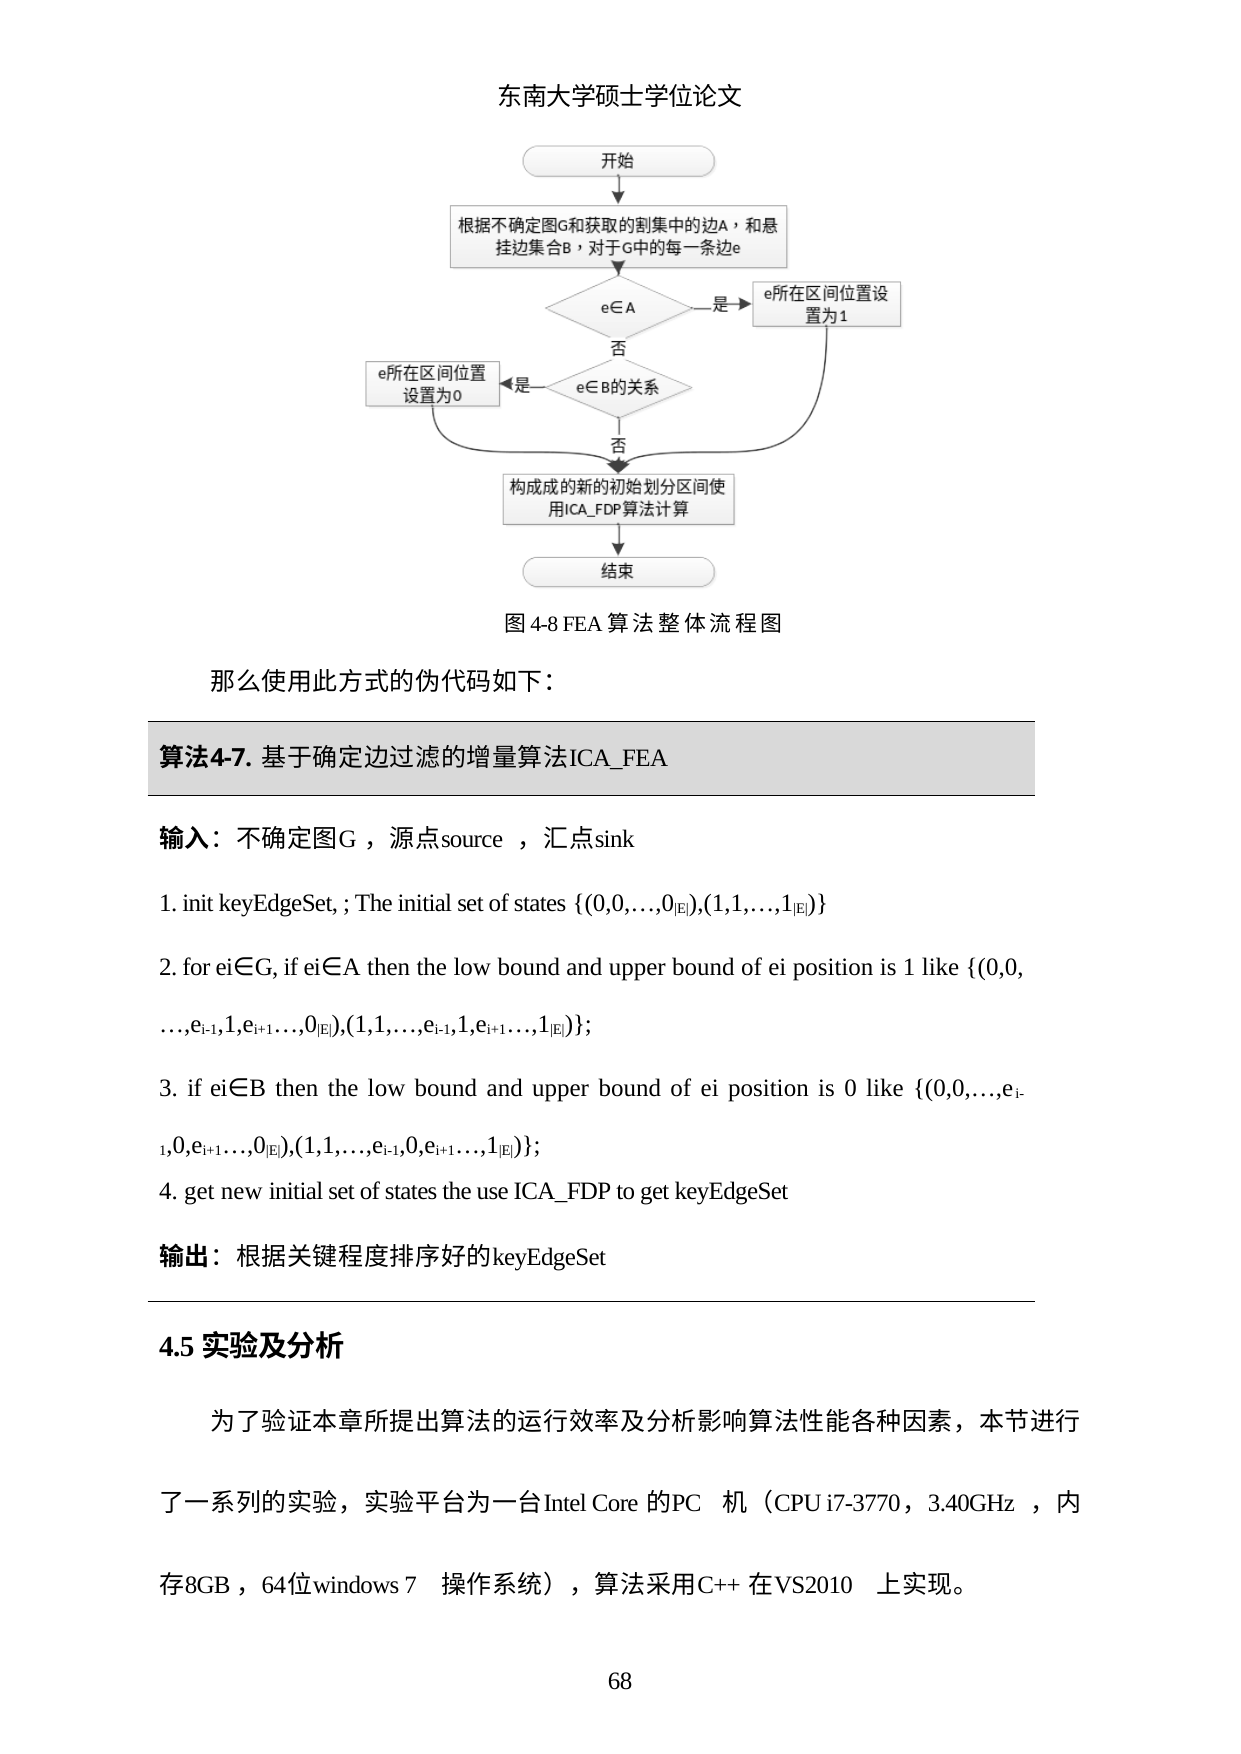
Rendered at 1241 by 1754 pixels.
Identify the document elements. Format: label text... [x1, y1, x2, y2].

text 那么使用此方式的伪代码如下： [159, 646, 1081, 713]
table_header 算法4-7. 基于确定边过滤的增量算法ICA_FEA [148, 722, 1035, 795]
text 图4-8 FEA算法整体流程图 [159, 605, 1081, 639]
text 为了验证本章所提出算法的运行效率及分析影响算法性能各种因素，本节进行了一系列的实验，实验平台为一台Intel Core的PC机（CPU i7-3770，3.40GHz，内存8GB，64位windows 7操作系统），算法采用C++在VS2010上实现。 [159, 1386, 1081, 1616]
subtitle 4.5 实验及分析 [159, 1322, 1081, 1365]
table_cell 输入：不确定图G，源点source，汇点sink 1. init keyEdgeSet, ; The initial set of states {(0,0,…,0|E|),(1,1,…,1|E|)} 2. for ei∈G, if ei∈A then the low bound and upper bound of ei position is 1 like {(0,0,…,ei-1,1,ei+1…,0|E|),(1,1,…,ei-1,1,ei+1…,1|E|)}; 3. if ei∈B then the low bound and upper bound of ei position is 0 like {(0,0,…,ei-1,0,ei+1…,0|E|),(1,1,…,ei-1,0,ei+1…,1|E|)}; 4. get new initial set of states the use ICA_FDP to get keyEdgeSet 输出：根据关键程度排序好的keyEdgeSet [148, 796, 1035, 1301]
